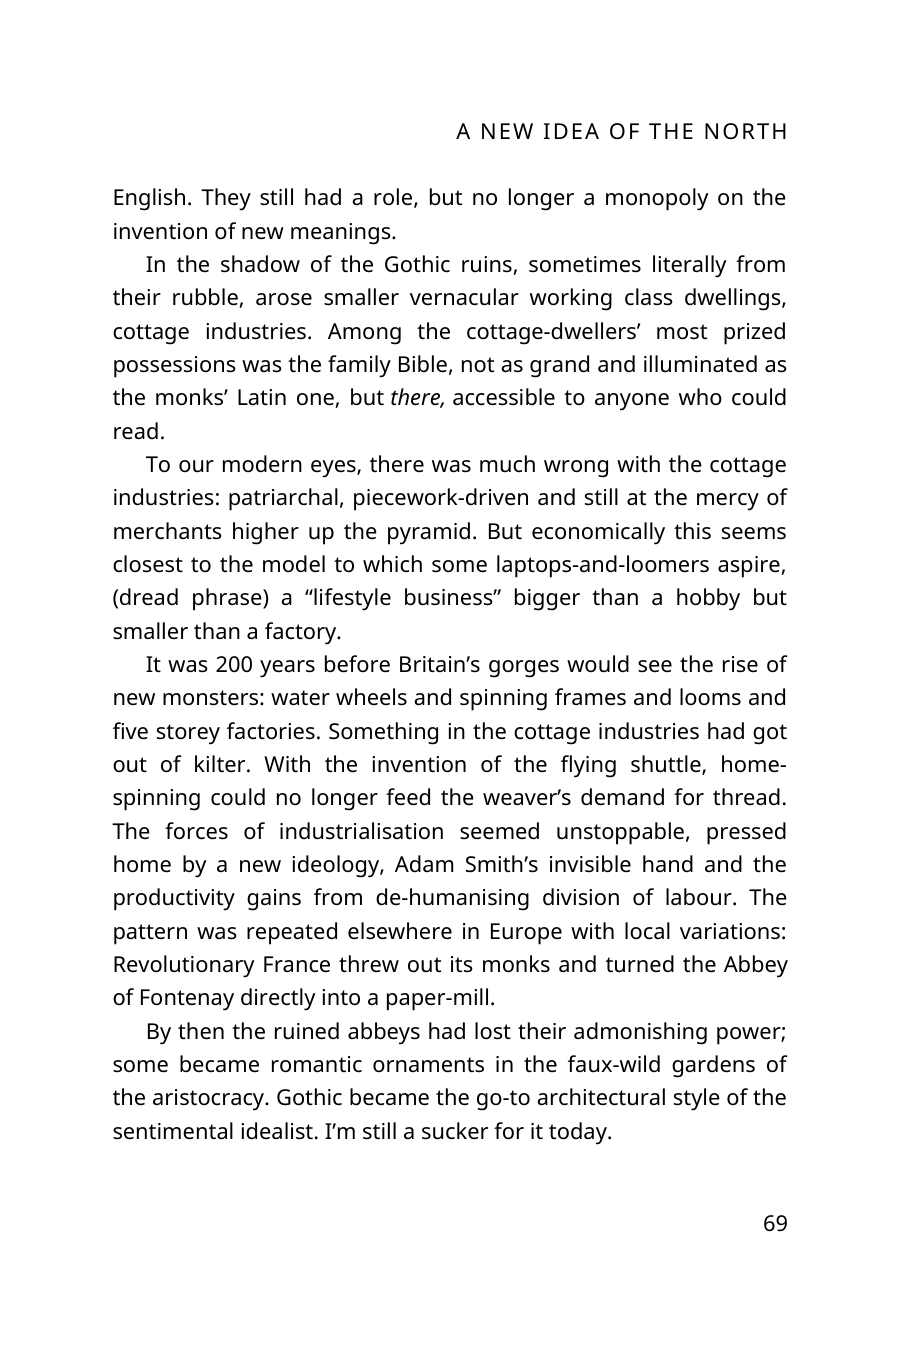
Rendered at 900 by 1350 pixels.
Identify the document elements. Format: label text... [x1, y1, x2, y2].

text By then the ruined abbeys had lost their admonishing power; some became romantic ornaments in the faux-wild gardens of the aristocracy. Gothic became the go-to architectural style of the sentimental idealist. I’m still a sucker for it today. [112, 1012, 788, 1146]
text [112, 179, 788, 246]
text To our modern eyes, there was much wrong with the cottage industries: patriarchal, piecework-driven and still at the mercy of merchants higher up the pyramid. But economically this seems closest to the model to which some laptops-and-loomers aspire, (dread phrase) a “lifestyle business” bigger than a hobby but smaller than a factory. [112, 446, 788, 646]
text It was 200 years before Britain’s gorges would see the rise of new monsters: water wheels and spinning frames and looms and five storey factories. Something in the cottage industries had got out of kilter. With the invention of the flying shuttle, home-spinning could no longer feed the weaver’s demand for thread. The forces of industrialisation seemed unstoppable, pressed home by a new ideology, Adam Smith’s invisible hand and the productivity gains from de-humanising division of labour. The pattern was repeated elsewhere in Europe with local variations: Revolutionary France threw out its monks and turned the Abbey of Fontenay directly into a paper-mill. [112, 646, 788, 1012]
text In the shadow of the Gothic ruins, sometimes literally from their rubble, arose smaller vernacular working class dwellings, cottage industries. Among the cottage-dwellers’ most prized possessions was the family Bible, not as grand and illuminated as the monks’ Latin one, but there, accessible to anyone who could read. [112, 246, 788, 446]
